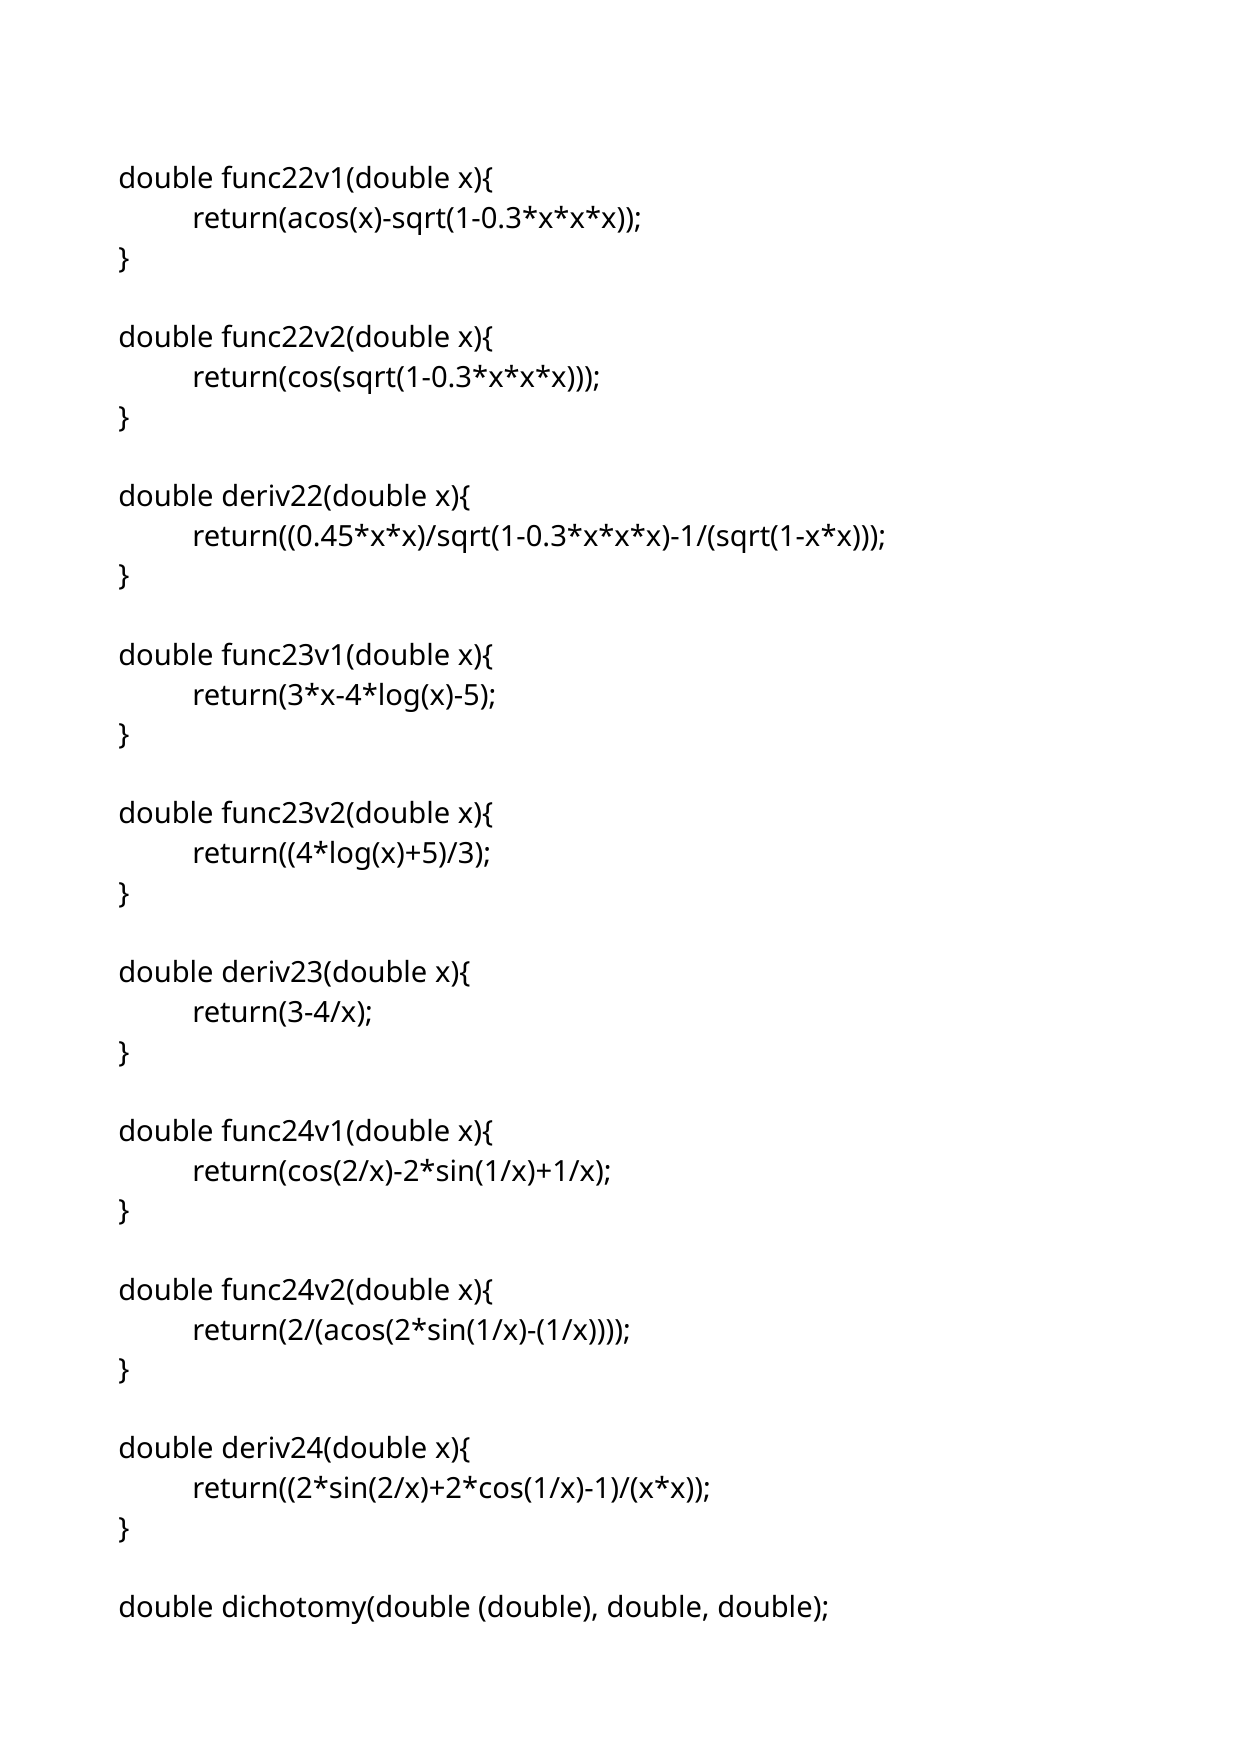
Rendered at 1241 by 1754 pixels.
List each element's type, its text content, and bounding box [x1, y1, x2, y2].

text double dichotomy(double (double), double, double); [118, 1587, 1122, 1626]
text return(cos(2/x)-2*sin(1/x)+1/x); [118, 1150, 1122, 1190]
text return(cos(sqrt(1-0.3*x*x*x))); [118, 356, 1122, 396]
text } [118, 872, 1122, 912]
text return((2*sin(2/x)+2*cos(1/x)-1)/(x*x)); [118, 1467, 1122, 1507]
text double func22v2(double x){ [118, 317, 1122, 356]
text double func24v1(double x){ [118, 1110, 1122, 1150]
text } [118, 1190, 1122, 1229]
text double func24v2(double x){ [118, 1269, 1122, 1309]
text double deriv23(double x){ [118, 952, 1122, 991]
text return((4*log(x)+5)/3); [118, 832, 1122, 872]
text double func23v1(double x){ [118, 634, 1122, 674]
text } [118, 1031, 1122, 1071]
text } [118, 396, 1122, 436]
text double deriv24(double x){ [118, 1428, 1122, 1467]
text } [118, 555, 1122, 594]
text return(2/(acos(2*sin(1/x)-(1/x)))); [118, 1309, 1122, 1348]
text return(acos(x)-sqrt(1-0.3*x*x*x)); [118, 197, 1122, 237]
text double func23v2(double x){ [118, 793, 1122, 832]
text } [118, 1507, 1122, 1547]
text double deriv22(double x){ [118, 475, 1122, 515]
text double func22v1(double x){ [118, 158, 1122, 197]
text return((0.45*x*x)/sqrt(1-0.3*x*x*x)-1/(sqrt(1-x*x))); [118, 515, 1122, 555]
text } [118, 713, 1122, 753]
text return(3*x-4*log(x)-5); [118, 674, 1122, 713]
text } [118, 1348, 1122, 1388]
text } [118, 237, 1122, 277]
text return(3-4/x); [118, 991, 1122, 1031]
